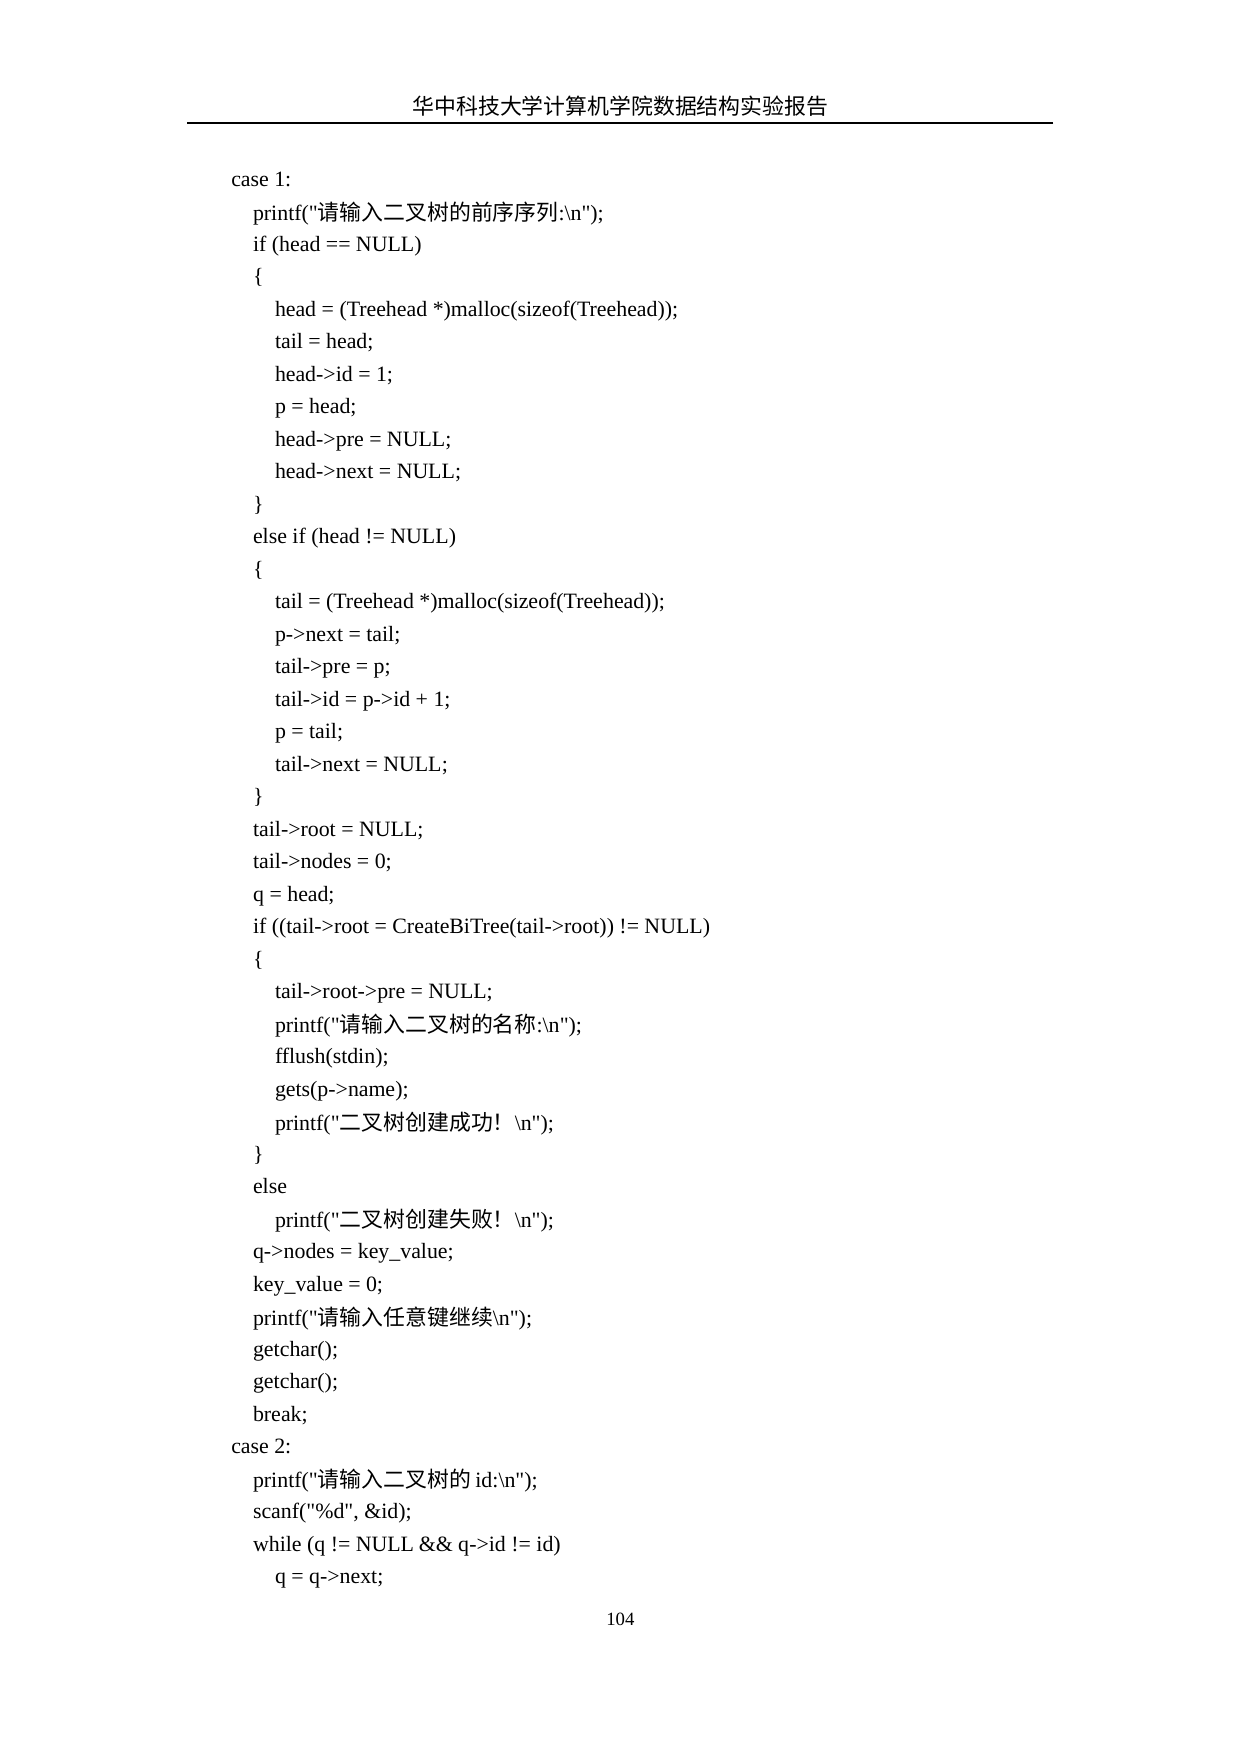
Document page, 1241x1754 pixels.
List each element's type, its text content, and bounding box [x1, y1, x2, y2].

text { [187, 259, 1053, 292]
text { [187, 552, 1053, 584]
text while (q != NULL && q->id != id) [187, 1527, 1053, 1559]
text fflush(stdin); [187, 1039, 1053, 1072]
text else if (head != NULL) [187, 519, 1053, 552]
text q->nodes = key_value; [187, 1234, 1053, 1267]
text break; [187, 1397, 1053, 1429]
text gets(p->name); [187, 1072, 1053, 1104]
text if (head == NULL) [187, 227, 1053, 259]
text case 1: [187, 162, 1053, 194]
text tail->id = p->id + 1; [187, 682, 1053, 714]
text printf("请输入二叉树的id:\n"); [187, 1462, 1053, 1494]
text getchar(); [187, 1364, 1053, 1397]
text p->next = tail; [187, 617, 1053, 649]
text head->next = NULL; [187, 454, 1053, 487]
text tail->next = NULL; [187, 747, 1053, 779]
text tail->root = NULL; [187, 812, 1053, 844]
text head->pre = NULL; [187, 422, 1053, 454]
text } [187, 779, 1053, 812]
text } [187, 487, 1053, 519]
text scanf("%d", &id); [187, 1494, 1053, 1527]
text } [187, 1137, 1053, 1169]
text head = (Treehead *)malloc(sizeof(Treehead)); [187, 292, 1053, 324]
text tail = head; [187, 324, 1053, 357]
text if ((tail->root = CreateBiTree(tail->root)) != NULL) [187, 909, 1053, 942]
text printf("二叉树创建失败！\n"); [187, 1202, 1053, 1234]
text head->id = 1; [187, 357, 1053, 389]
text tail->nodes = 0; [187, 844, 1053, 877]
text tail->root->pre = NULL; [187, 974, 1053, 1007]
text p = head; [187, 389, 1053, 422]
text printf("请输入二叉树的名称:\n"); [187, 1007, 1053, 1039]
text printf("请输入二叉树的前序序列:\n"); [187, 194, 1053, 227]
text getchar(); [187, 1332, 1053, 1364]
text else [187, 1169, 1053, 1202]
text p = tail; [187, 714, 1053, 747]
text tail = (Treehead *)malloc(sizeof(Treehead)); [187, 584, 1053, 617]
text key_value = 0; [187, 1267, 1053, 1299]
text q = head; [187, 877, 1053, 909]
text case 2: [187, 1429, 1053, 1462]
text printf("二叉树创建成功！\n"); [187, 1104, 1053, 1137]
text printf("请输入任意键继续\n"); [187, 1299, 1053, 1332]
text q = q->next; [187, 1559, 1053, 1592]
text tail->pre = p; [187, 649, 1053, 682]
text { [187, 942, 1053, 974]
